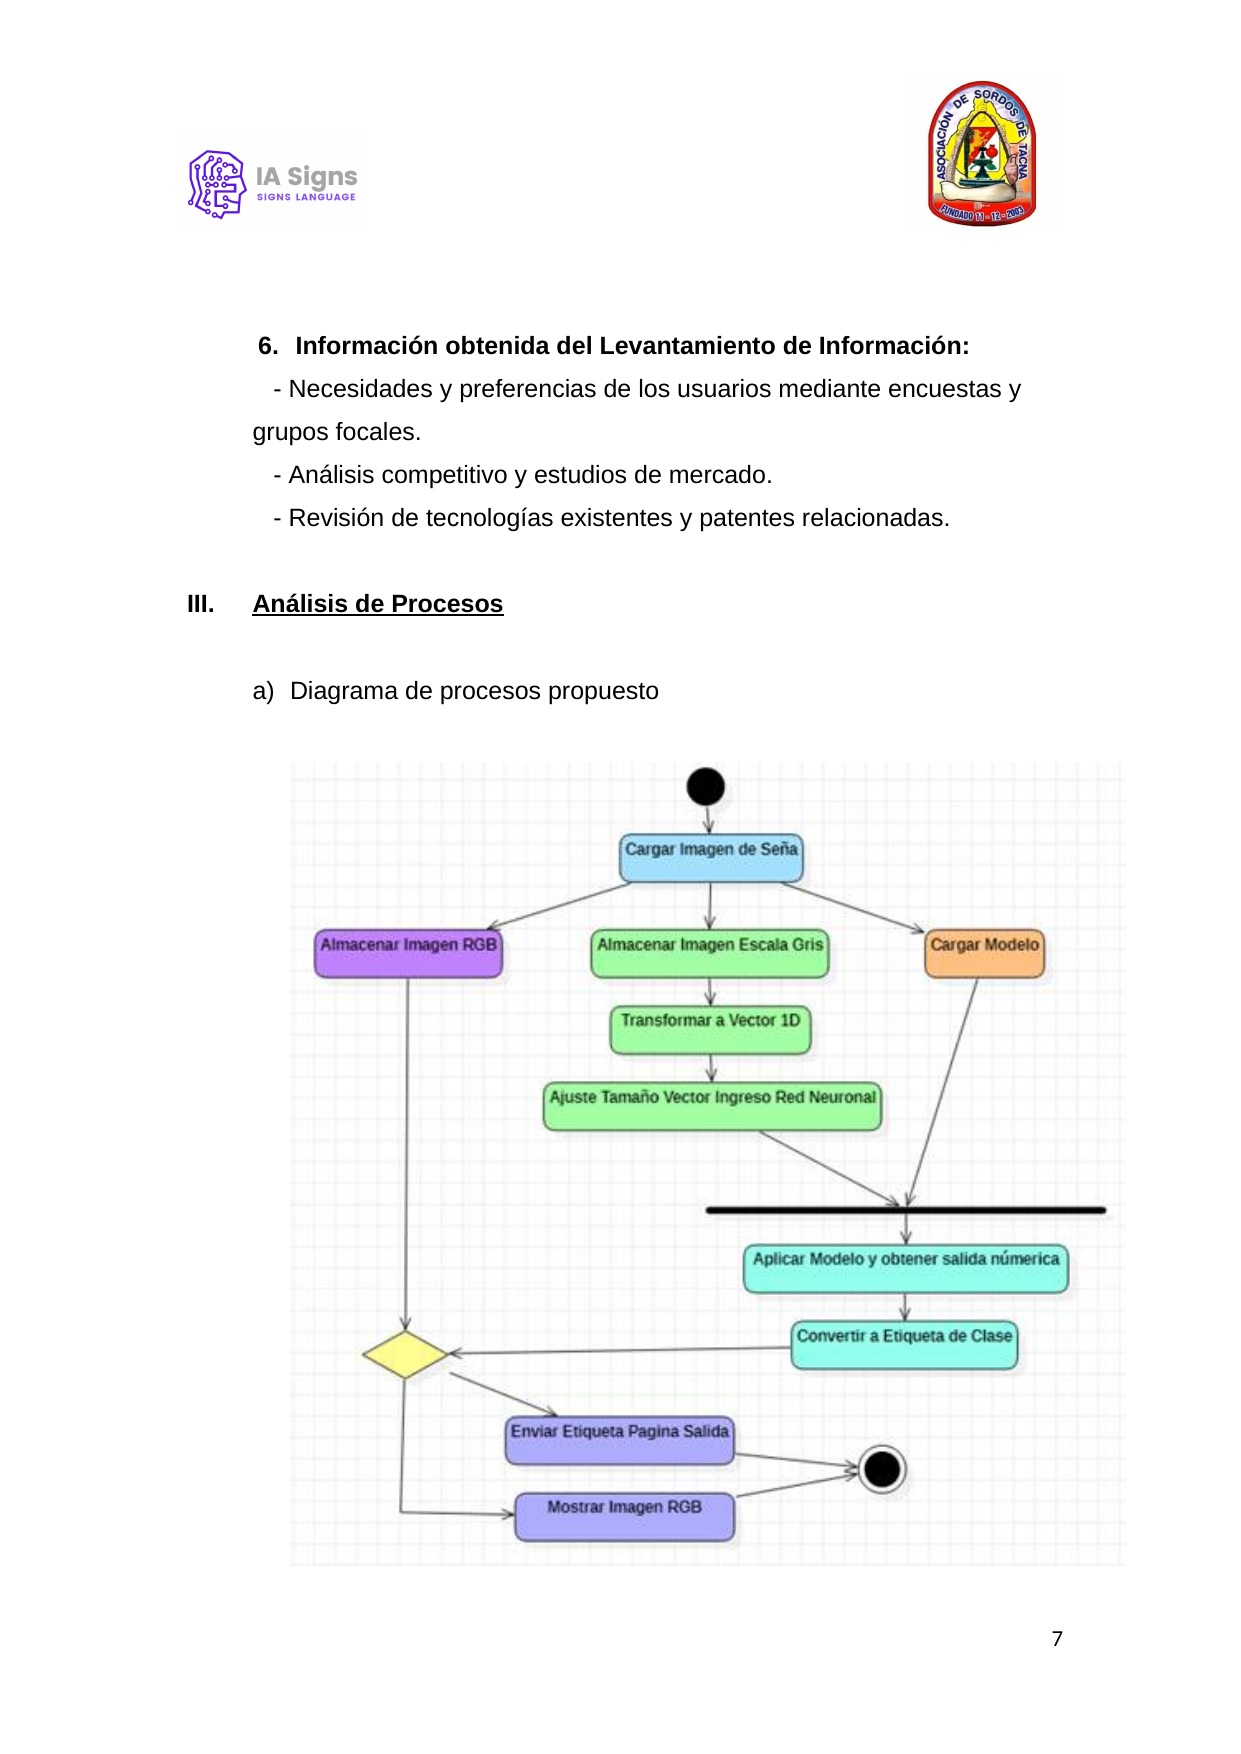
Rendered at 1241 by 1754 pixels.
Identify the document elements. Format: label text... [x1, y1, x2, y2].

picture [905, 73, 1063, 232]
list Diagrama de procesos propuesto [252, 676, 1063, 704]
picture [289, 762, 1126, 1566]
list Información obtenida del Levantamiento de Información: [258, 331, 1063, 359]
list - Necesidades y preferencias de los usuarios mediante encuestas y grupos focales. [252, 374, 1063, 446]
list Análisis de Procesos [215, 589, 1063, 618]
list - Revisión de tecnologías existentes y patentes relacionadas. [252, 503, 1063, 532]
picture [177, 133, 368, 232]
list - Análisis competitivo y estudios de mercado. [252, 460, 1063, 489]
